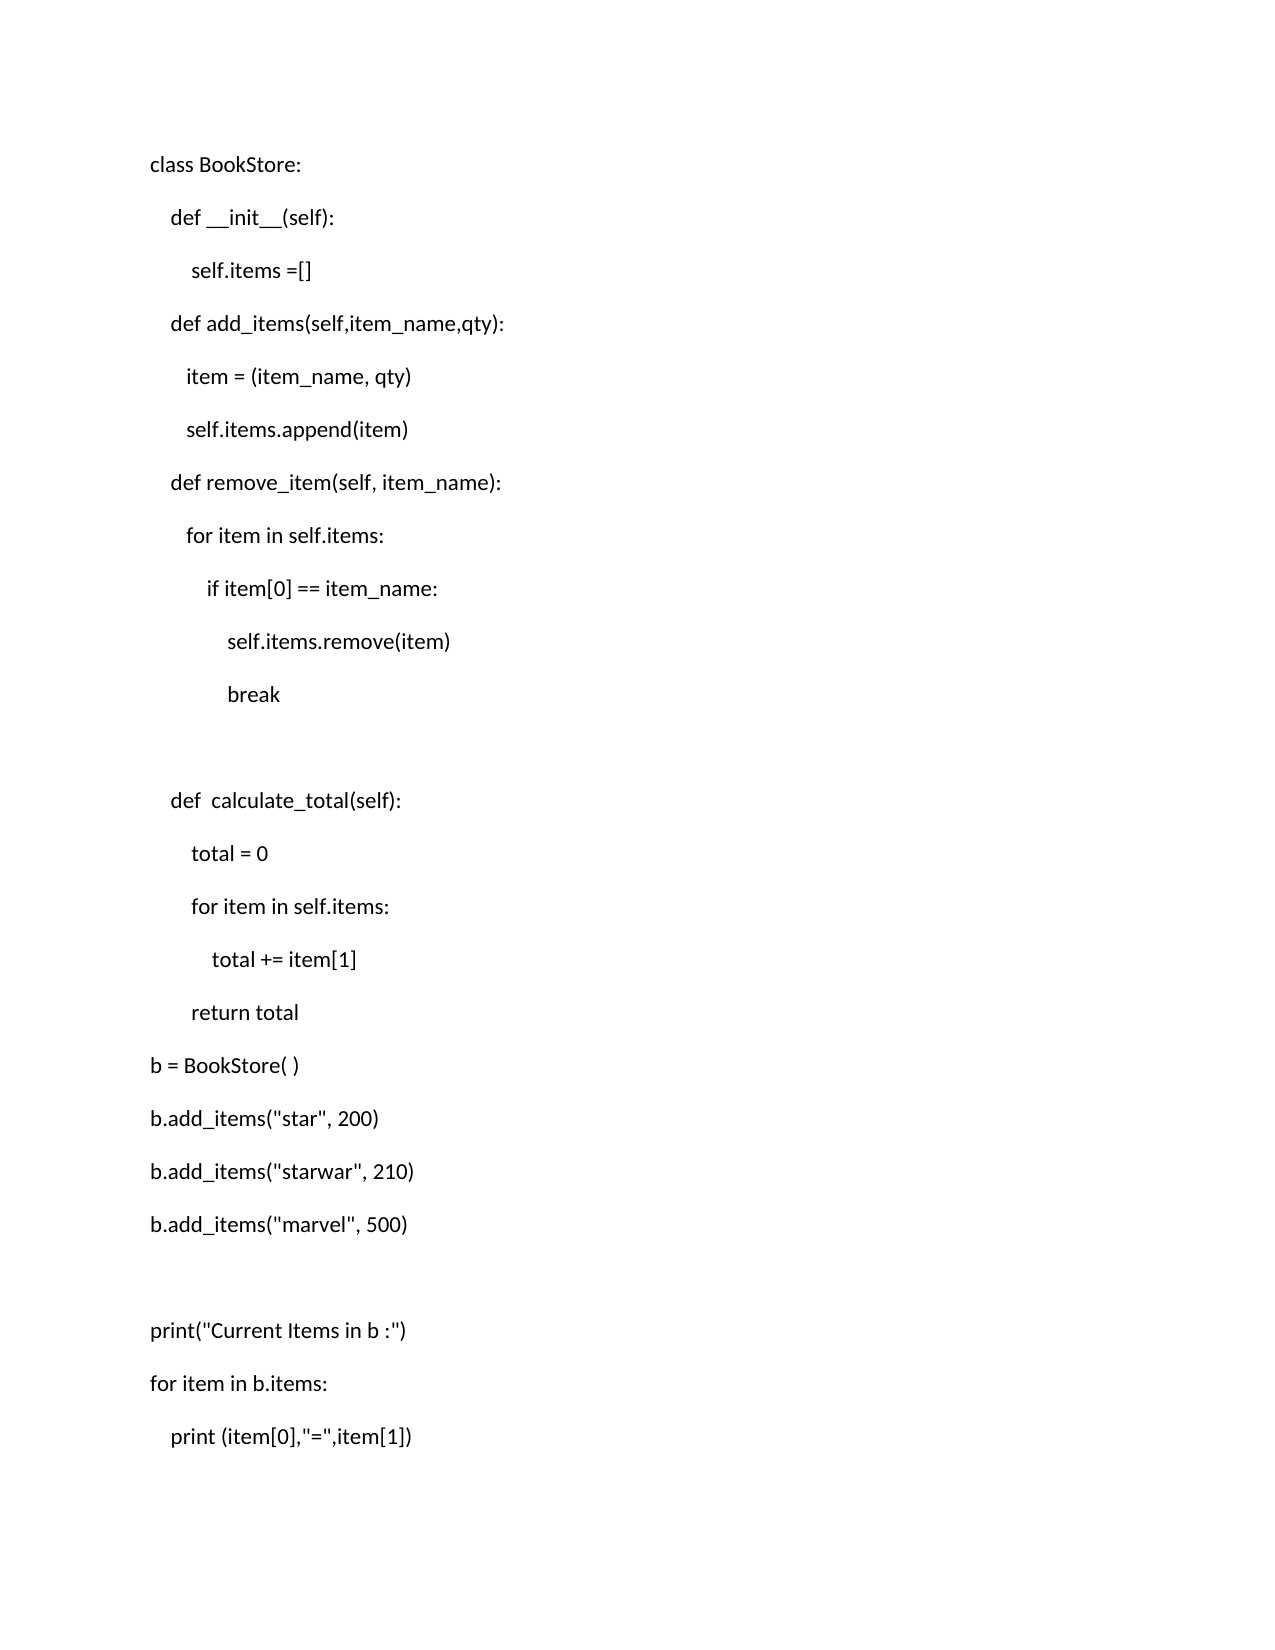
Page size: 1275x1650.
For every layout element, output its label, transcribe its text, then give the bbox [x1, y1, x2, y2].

text print("Current Items in b :") [150, 1316, 1125, 1344]
text if item[0] == item_name: [150, 574, 1125, 602]
text total = 0 [150, 839, 1125, 867]
text for item in self.items: [150, 521, 1125, 549]
text total += item[1] [150, 945, 1125, 973]
text def __init__(self): [150, 203, 1125, 231]
text b.add_items("star", 200) [150, 1104, 1125, 1132]
text break [150, 680, 1125, 708]
text self.items =[] [150, 256, 1125, 284]
text print (item[0],"=",item[1]) [150, 1422, 1125, 1451]
text item = (item_name, qty) [150, 362, 1125, 390]
text return total [150, 998, 1125, 1026]
text class BookStore: [150, 150, 1125, 178]
text b.add_items("marvel", 500) [150, 1210, 1125, 1238]
text def add_items(self,item_name,qty): [150, 309, 1125, 337]
text self.items.append(item) [150, 415, 1125, 443]
text def remove_item(self, item_name): [150, 468, 1125, 496]
text b = BookStore( ) [150, 1051, 1125, 1079]
text self.items.remove(item) [150, 627, 1125, 655]
text for item in self.items: [150, 892, 1125, 920]
text b.add_items("starwar", 210) [150, 1157, 1125, 1185]
text for item in b.items: [150, 1369, 1125, 1397]
text def calculate_total(self): [150, 786, 1125, 814]
